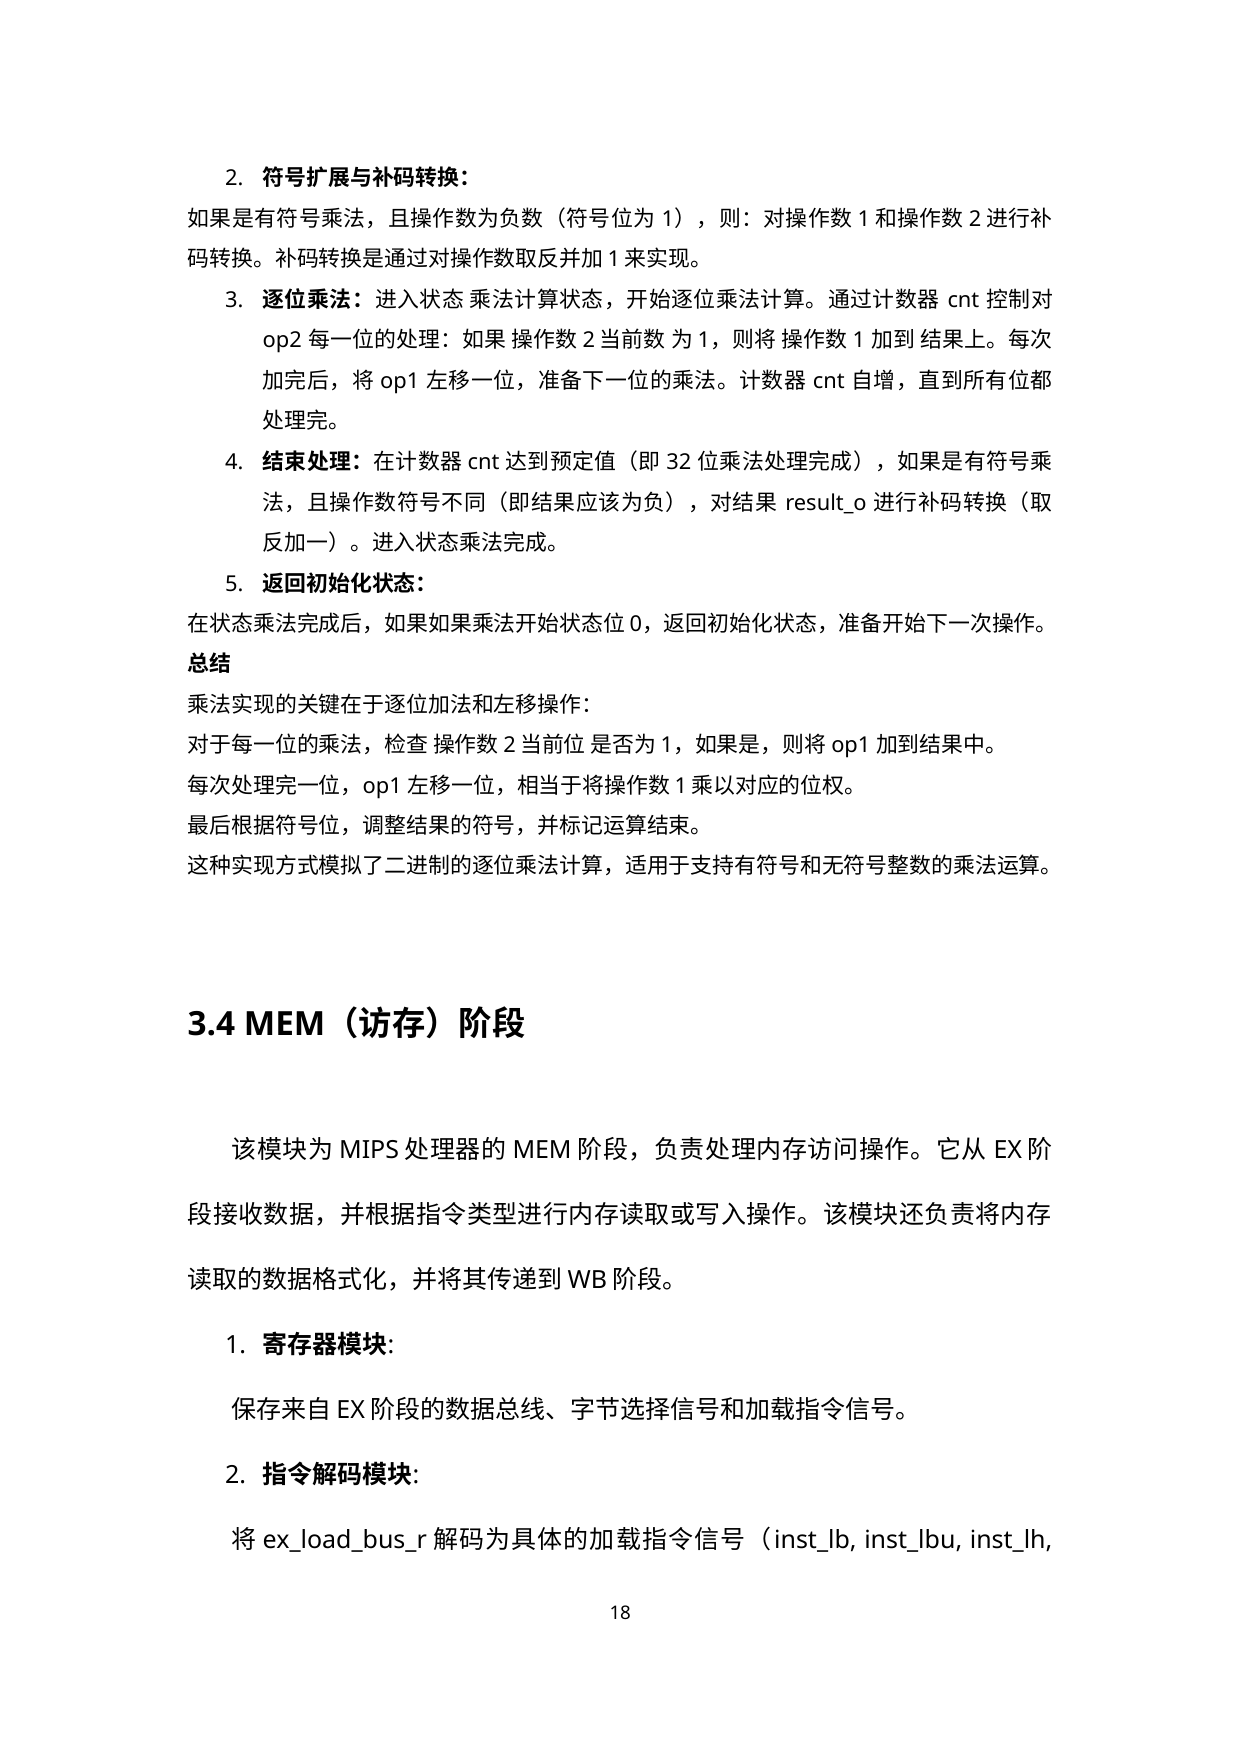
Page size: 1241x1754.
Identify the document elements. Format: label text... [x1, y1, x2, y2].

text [187, 1505, 1053, 1570]
list 符号扩展与补码转换： [225, 160, 1053, 192]
text 对于每一位的乘法，检查 操作数2当前位 是否为1，如果是，则将 op1 加到结果中。 [187, 727, 1053, 759]
text 总结 [187, 646, 1053, 678]
list 寄存器模块: [225, 1310, 1053, 1375]
list 逐位乘法：进入状态 乘法计算状态，开始逐位乘法计算。通过计数器 cnt 控制对 op2 每一位的处理：如果 操作数2当前数 为1，则将 操作数1 加到 结果上。每次加完后，将 op1 左移一位，准备下一位的乘法。计数器 cnt 自增，直到所有位都处理完。 [225, 281, 1053, 436]
text 这种实现方式模拟了二进制的逐位乘法计算，适用于支持有符号和无符号整数的乘法运算。 [187, 848, 1053, 881]
text 每次处理完一位，op1 左移一位，相当于将操作数1乘以对应的位权。 [187, 767, 1053, 800]
list 指令解码模块: [225, 1440, 1053, 1505]
list 结束处理：在计数器 cnt 达到预定值（即 32 位乘法处理完成），如果是有符号乘法，且操作数符号不同（即结果应该为负），对结果 result_o 进行补码转换（取反加一）。进入状态乘法完成。 [225, 443, 1053, 557]
text 该模块为MIPS处理器的MEM阶段，负责处理内存访问操作。它从EX阶段接收数据，并根据指令类型进行内存读取或写入操作。该模块还负责将内存读取的数据格式化，并将其传递到WB阶段。 [187, 1115, 1053, 1310]
text 保存来自EX阶段的数据总线、字节选择信号和加载指令信号。 [187, 1375, 1053, 1440]
text 在状态乘法完成后，如果如果乘法开始状态位0，返回初始化状态，准备开始下一次操作。 [187, 606, 1053, 638]
subtitle 3.4 MEM（访存）阶段 [187, 988, 1053, 1053]
text 如果是有符号乘法，且操作数为负数（符号位为1），则：对操作数1和操作数2进行补码转换。补码转换是通过对操作数取反并加1来实现。 [187, 200, 1053, 273]
list 返回初始化状态： [225, 565, 1053, 598]
text 乘法实现的关键在于逐位加法和左移操作： [187, 686, 1053, 719]
text 最后根据符号位，调整结果的符号，并标记运算结束。 [187, 808, 1053, 840]
